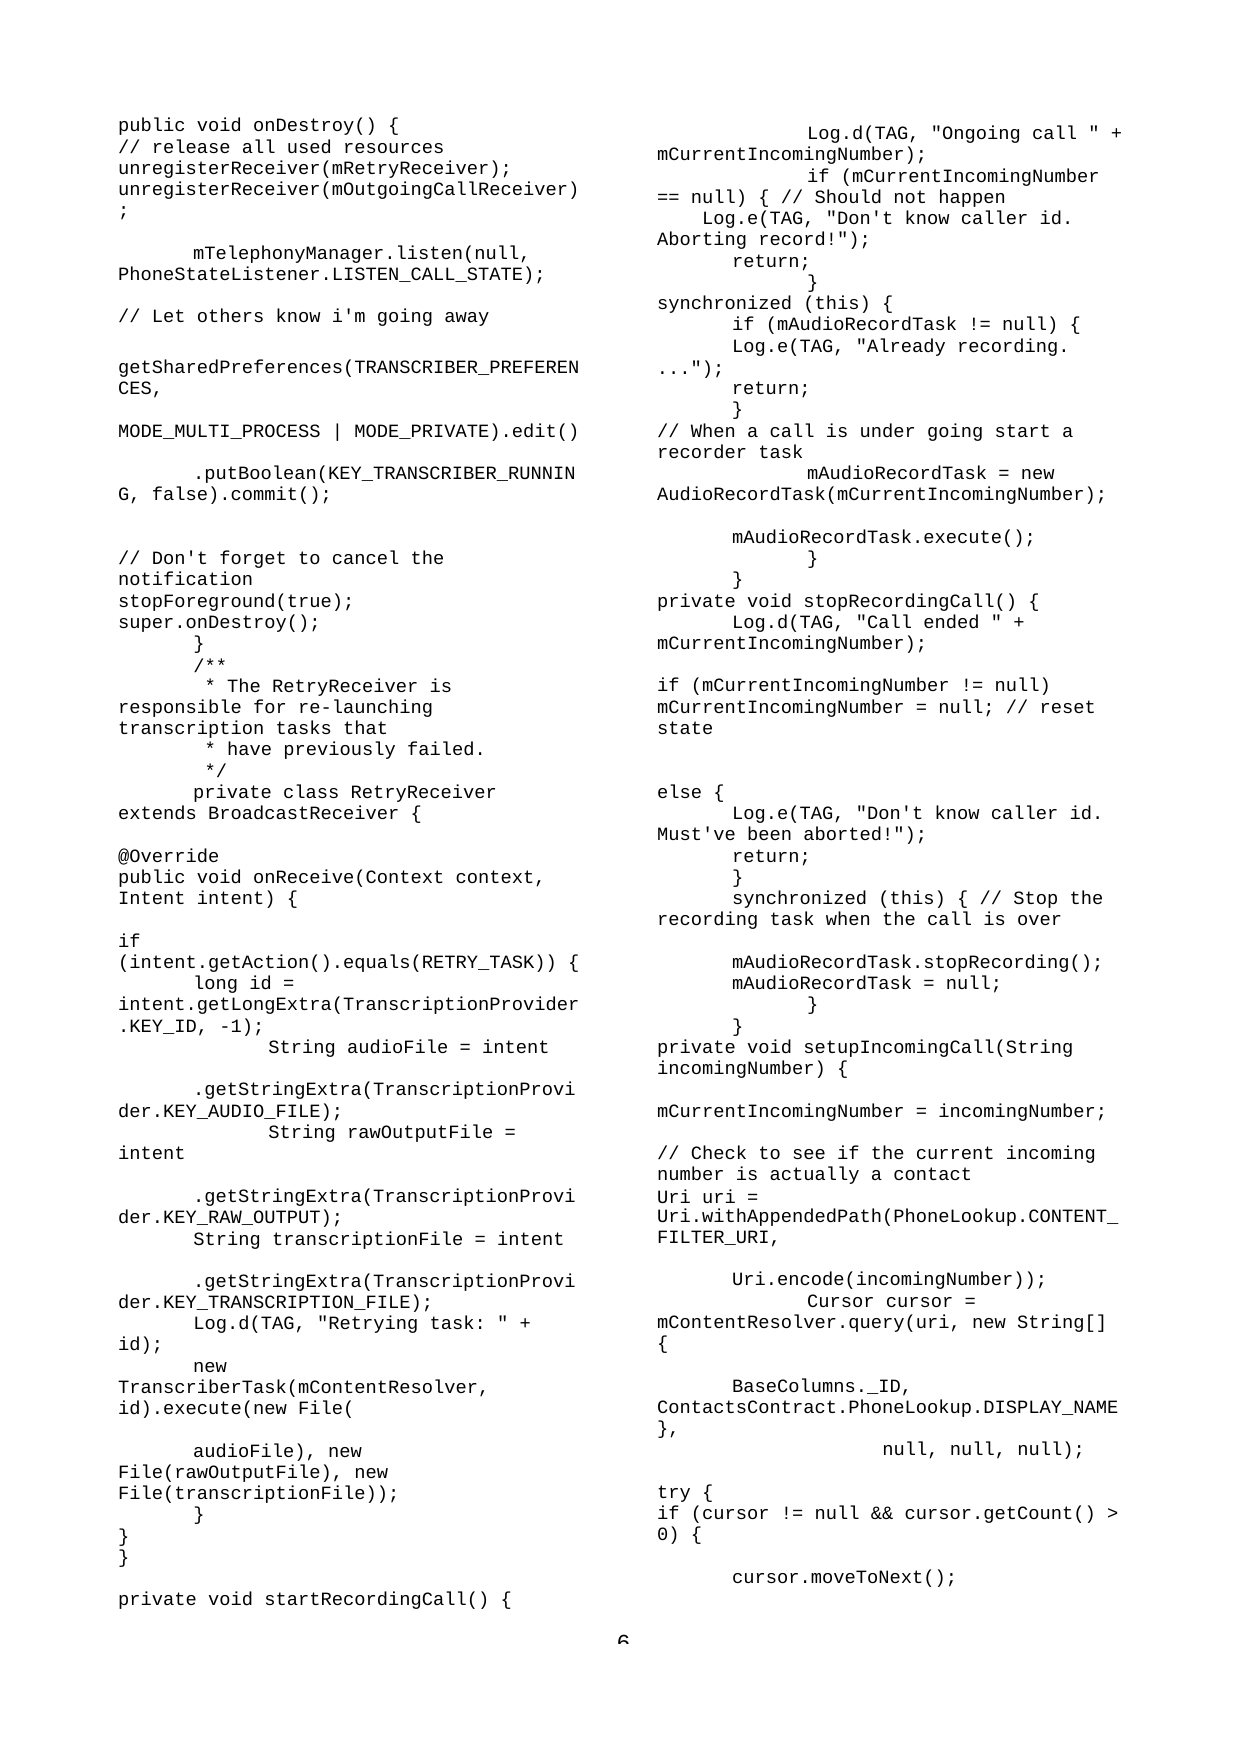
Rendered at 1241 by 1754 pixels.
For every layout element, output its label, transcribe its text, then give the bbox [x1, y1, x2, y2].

text // Check to see if the current incoming number is actually a contact [657, 1144, 1098, 1186]
text long id = intent.getLongExtra(TranscriptionProvider [118, 974, 581, 1016]
text @Override [118, 846, 579, 868]
text if (mCurrentIncomingNumber [807, 166, 1134, 188]
text Log.d(TAG, "Retrying task: " + [193, 1314, 579, 1335]
text try { [657, 1483, 1134, 1504]
text ..."); [657, 358, 724, 379]
text { [657, 1334, 1134, 1355]
text private void stopRecordingCall() { Log.d(TAG, "Call ended " + [657, 591, 1041, 634]
text public void onDestroy() { [118, 116, 579, 137]
text if (mAudioRecordTask != null) { Log.e(TAG, "Already recording. [732, 315, 1082, 358]
text } [732, 570, 1134, 591]
text } [118, 1526, 579, 1548]
text Log.e(TAG, "Don't know caller id. [732, 804, 1134, 825]
text // Don't forget to cancel the notification stopForeground(true); super.onDestroy(); [118, 549, 446, 634]
text Log.d(TAG, "Ongoing call " + mCurrentIncomingNumber); [657, 124, 1124, 166]
text // Let others know i'm going away [118, 307, 579, 328]
text if (intent.getAction().equals(RETRY_TASK)) { [118, 931, 579, 974]
text */ [204, 761, 579, 783]
text ; [118, 201, 579, 222]
text mAudioRecordTask.stopRecording(); mAudioRecordTask = null; [732, 953, 1105, 995]
text intent [118, 1144, 579, 1165]
text MODE_MULTI_PROCESS | MODE_PRIVATE).edit() [118, 421, 579, 443]
text cursor.moveToNext(); [732, 1568, 1134, 1589]
text } [732, 868, 1134, 889]
text mCurrentIncomingNumber); [657, 634, 1134, 655]
text return; [732, 379, 1134, 400]
text .KEY_ID, -1); [118, 1016, 579, 1038]
list have previously failed. [204, 740, 579, 761]
text .getStringExtra(TranscriptionProvi der.KEY_RAW_OUTPUT); [118, 1187, 577, 1229]
text // When a call is under going start a recorder task [657, 421, 1075, 464]
text } [807, 273, 1134, 294]
text Uri.encode(incomingNumber)); Cursor cursor = [732, 1270, 1049, 1313]
text new TranscriberTask(mContentResolver, id).execute(new File( [118, 1356, 491, 1420]
text Aborting record!"); return; [657, 230, 872, 273]
text mAudioRecordTask = new AudioRecordTask(mCurrentIncomingNumber); [657, 464, 1109, 506]
text mContentResolver.query(uri, new String[] [657, 1313, 1134, 1334]
text String rawOutputFile = [268, 1123, 579, 1144]
text audioFile), new File(rawOutputFile), new File(transcriptionFile)); [118, 1441, 401, 1505]
text } [807, 995, 1134, 1016]
text private void setupIncomingCall(String incomingNumber) { [657, 1038, 1075, 1080]
text synchronized (this) { // Stop the recording task when the call is over [657, 889, 1105, 931]
list The RetryReceiver is responsible for re-launching transcription tasks that [118, 676, 452, 740]
text if (cursor != null && cursor.getCount() > 0) { [657, 1504, 1120, 1546]
text /** [193, 655, 579, 676]
text } [732, 400, 1134, 421]
text == null) { // Should not happen Log.e(TAG, "Don't know caller id. [657, 188, 1075, 230]
text public void onReceive(Context context, Intent intent) { [118, 868, 547, 910]
text String audioFile = intent [268, 1038, 579, 1059]
text String transcriptionFile = intent [193, 1229, 579, 1250]
text private void startRecordingCall() { [118, 1590, 579, 1611]
text mAudioRecordTask.execute(); [732, 528, 1134, 549]
text } [807, 549, 1134, 570]
text .getStringExtra(TranscriptionProvi der.KEY_AUDIO_FILE); [118, 1080, 577, 1123]
text private class RetryReceiver extends BroadcastReceiver { [118, 783, 499, 825]
text .putBoolean(KEY_TRANSCRIBER_RUNNIN G, false).commit(); [118, 464, 577, 506]
text }, [657, 1419, 1134, 1440]
text if (mCurrentIncomingNumber != null) mCurrentIncomingNumber = null; // reset state [657, 676, 1098, 740]
text null, null, null); [882, 1440, 1134, 1461]
text getSharedPreferences(TRANSCRIBER_PREFEREN CES, [118, 358, 581, 400]
text } [193, 1505, 579, 1526]
text BaseColumns._ID, ContactsContract.PhoneLookup.DISPLAY_NAME [657, 1376, 1120, 1419]
text Must've been aborted!"); return; [657, 825, 929, 868]
text mCurrentIncomingNumber = incomingNumber; [657, 1101, 1134, 1123]
text } [118, 1548, 579, 1569]
text id); [118, 1335, 579, 1356]
text synchronized (this) { [657, 294, 1134, 315]
text } [732, 1016, 1134, 1038]
text else { [657, 782, 1134, 804]
text // release all used resources unregisterReceiver(mRetryReceiver); unregisterReceiver(mOutgoingCallReceiver) [118, 137, 581, 201]
text } [193, 634, 579, 655]
text .getStringExtra(TranscriptionProvi der.KEY_TRANSCRIPTION_FILE); [118, 1271, 577, 1314]
text Uri uri = Uri.withAppendedPath(PhoneLookup.CONTENT_ FILTER_URI, [657, 1186, 1120, 1249]
text mTelephonyManager.listen(null, PhoneStateListener.LISTEN_CALL_STATE); [118, 243, 547, 286]
